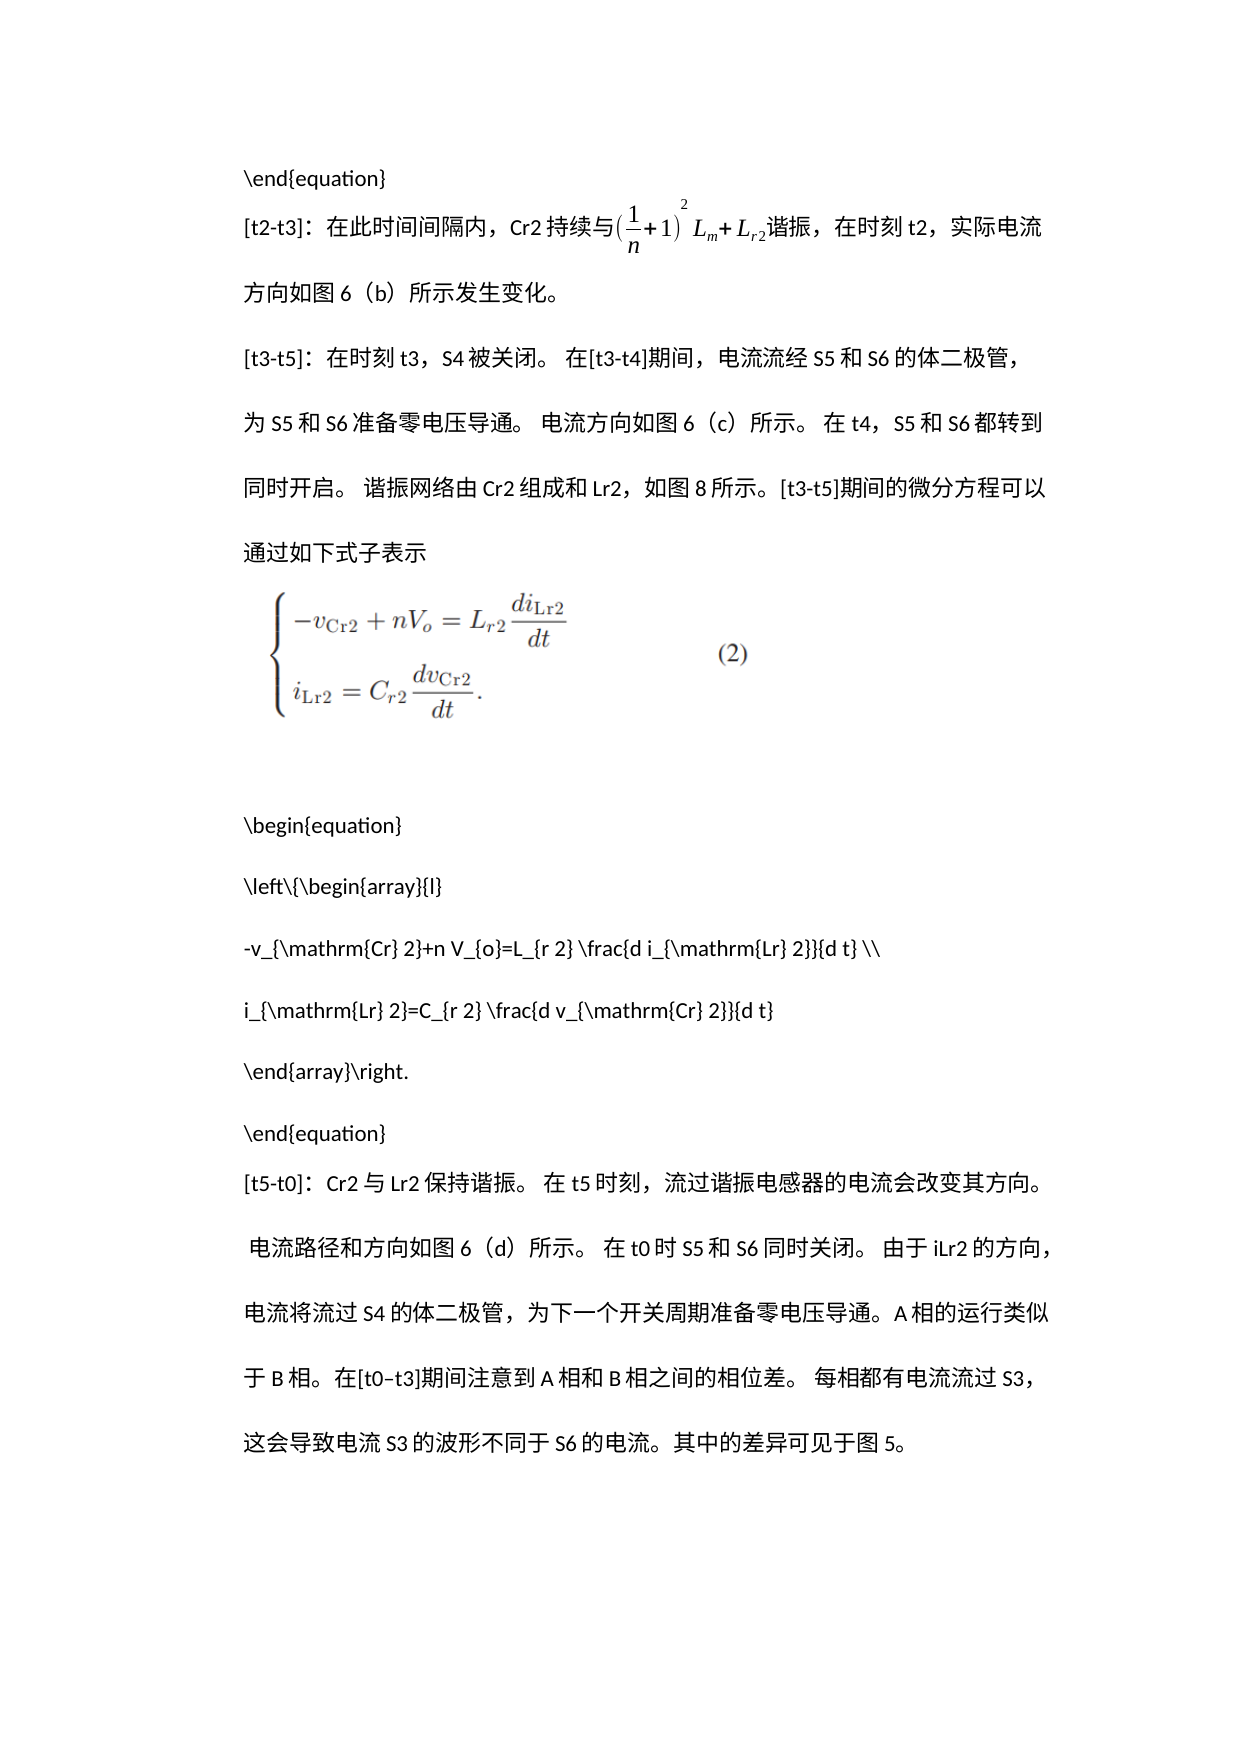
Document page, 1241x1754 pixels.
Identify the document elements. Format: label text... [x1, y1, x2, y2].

text \end{equation} [244, 1117, 1053, 1149]
text \end{equation} [244, 162, 1053, 194]
text \end{array}\right. [244, 1055, 1053, 1088]
text [t2-t3]：在此时间间隔内，Cr2持续与谐振，在时刻t2，实际电流方向如图6（b）所示发生变化。 [244, 194, 1053, 324]
text \left\{\begin{array}{l} [244, 870, 1053, 903]
text [t3-t5]：在时刻t3，S4被关闭。 在[t3-t4]期间，电流流经S5和S6的体二极管，为S5和S6准备零电压导通。 电流方向如图6（c）所示。 在t4，S5和S6都转到同时开启。 谐振网络由Cr2组成和Lr2，如图8所示。[t3-t5]期间的微分方程可以通过如下式子表示 [244, 324, 1053, 584]
text i_{\mathrm{Lr} 2}=C_{r 2} \frac{d v_{\mathrm{Cr} 2}}{d t} [244, 994, 1053, 1026]
text [t5-t0]：Cr2与Lr2保持谐振。 在t5时刻，流过谐振电感器的电流会改变其方向。 电流路径和方向如图6（d）所示。 在t0时S5和S6同时关闭。 由于iLr2的方向，电流将流过S4的体二极管，为下一个开关周期准备零电压导通。A相的运行类似于B相。在[t0–t3]期间注意到A相和B相之间的相位差。 每相都有电流流过S3，这会导致电流S3的波形不同于S6的电流。其中的差异可见于图5。 [244, 1149, 1053, 1474]
text -v_{\mathrm{Cr} 2}+n V_{o}=L_{r 2} \frac{d i_{\mathrm{Lr} 2}}{d t} \\ [244, 932, 1053, 964]
text \begin{equation} [244, 809, 1053, 841]
picture [243, 584, 763, 748]
